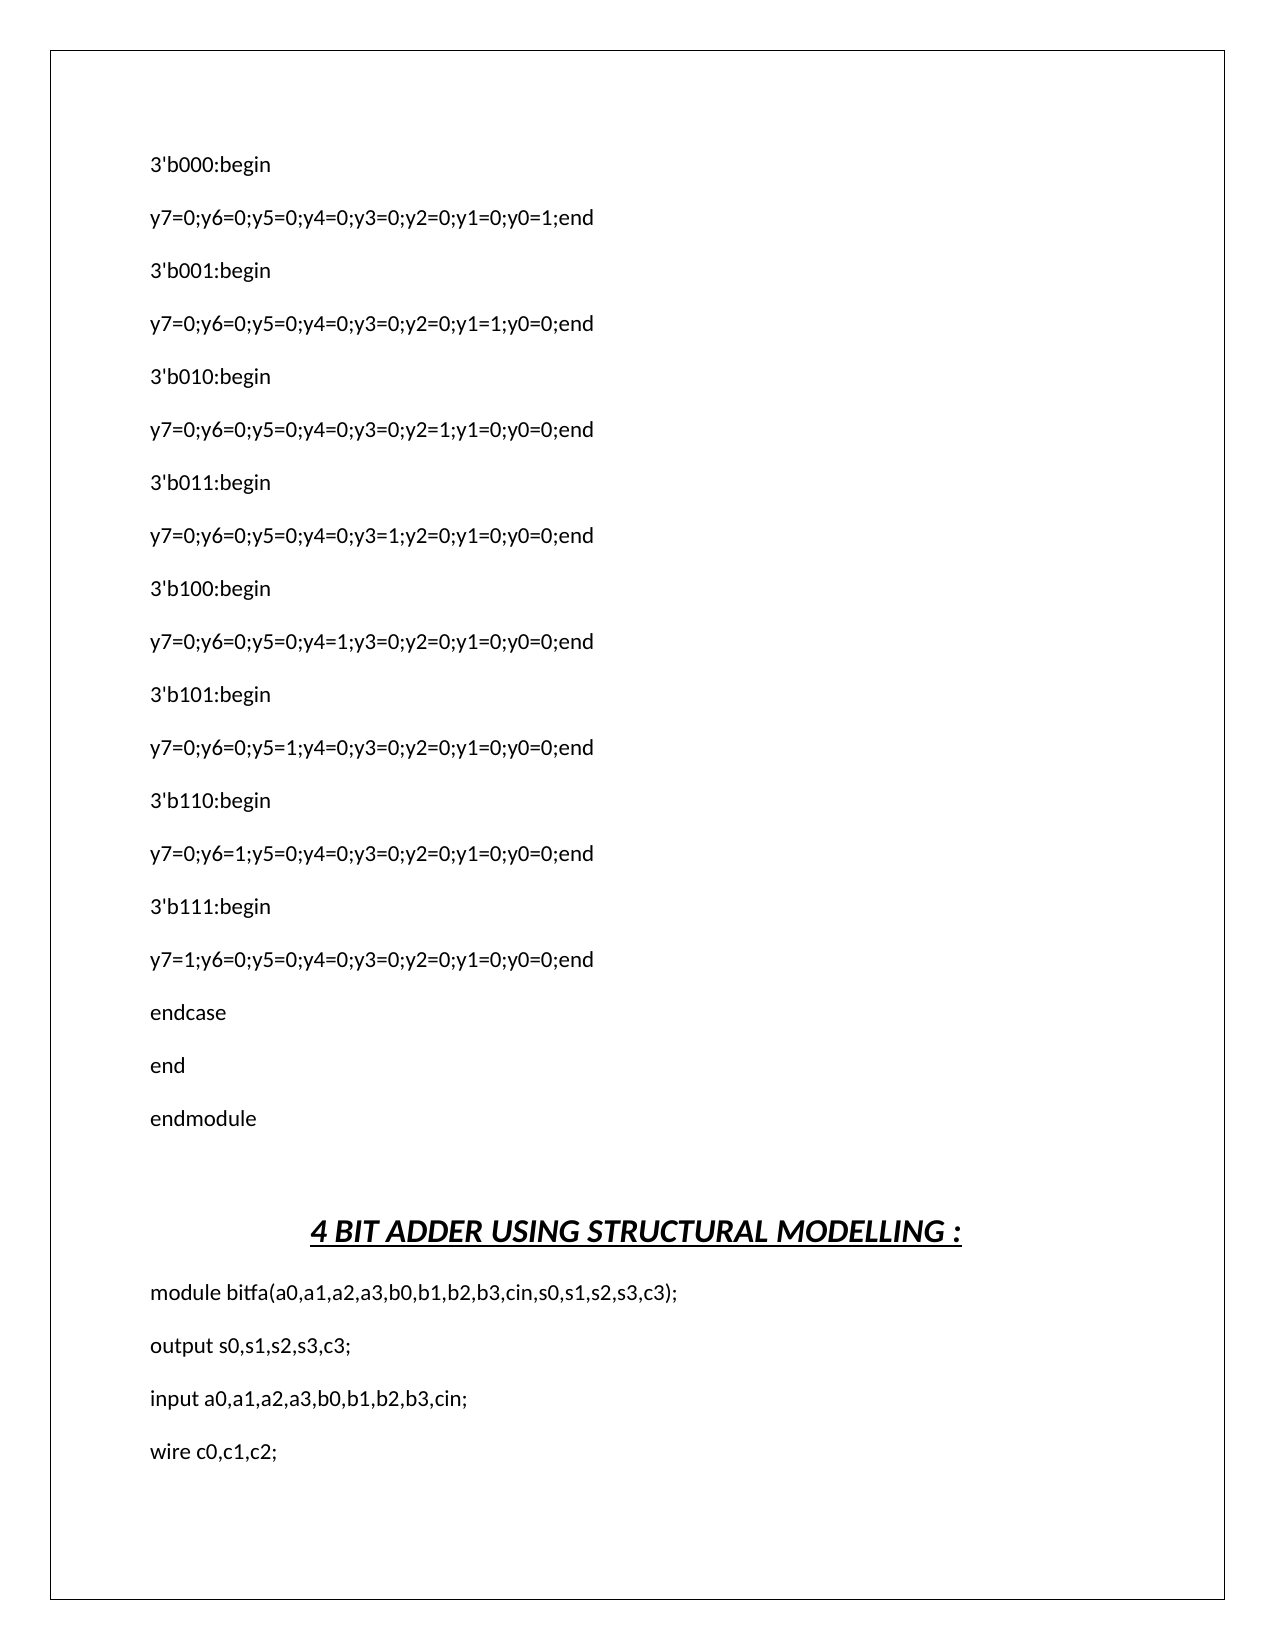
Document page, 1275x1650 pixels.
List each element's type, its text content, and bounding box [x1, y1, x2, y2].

text y7=1;y6=0;y5=0;y4=0;y3=0;y2=0;y1=0;y0=0;end [150, 945, 1125, 973]
text module bitfa(a0,a1,a2,a3,b0,b1,b2,b3,cin,s0,s1,s2,s3,c3); [150, 1278, 1125, 1306]
text end [150, 1051, 1125, 1079]
text 3'b101:begin [150, 680, 1125, 708]
text endmodule [150, 1104, 1125, 1132]
text y7=0;y6=0;y5=0;y4=0;y3=0;y2=1;y1=0;y0=0;end [150, 415, 1125, 443]
text y7=0;y6=0;y5=0;y4=0;y3=0;y2=0;y1=0;y0=1;end [150, 203, 1125, 231]
text wire c0,c1,c2; [150, 1437, 1125, 1465]
text 3'b100:begin [150, 574, 1125, 602]
text endcase [150, 998, 1125, 1026]
text y7=0;y6=0;y5=0;y4=0;y3=1;y2=0;y1=0;y0=0;end [150, 521, 1125, 549]
text 3'b010:begin [150, 362, 1125, 390]
text 3'b011:begin [150, 468, 1125, 496]
text input a0,a1,a2,a3,b0,b1,b2,b3,cin; [150, 1384, 1125, 1412]
text y7=0;y6=0;y5=0;y4=1;y3=0;y2=0;y1=0;y0=0;end [150, 627, 1125, 655]
text 3'b110:begin [150, 786, 1125, 814]
text 3'b001:begin [150, 256, 1125, 284]
text y7=0;y6=0;y5=1;y4=0;y3=0;y2=0;y1=0;y0=0;end [150, 733, 1125, 761]
text y7=0;y6=0;y5=0;y4=0;y3=0;y2=0;y1=1;y0=0;end [150, 309, 1125, 337]
text 3'b000:begin [150, 150, 1125, 178]
text 3'b111:begin [150, 892, 1125, 920]
text y7=0;y6=1;y5=0;y4=0;y3=0;y2=0;y1=0;y0=0;end [150, 839, 1125, 867]
text 4 BIT ADDER USING STRUCTURAL MODELLING : [150, 1210, 1125, 1251]
text output s0,s1,s2,s3,c3; [150, 1331, 1125, 1359]
